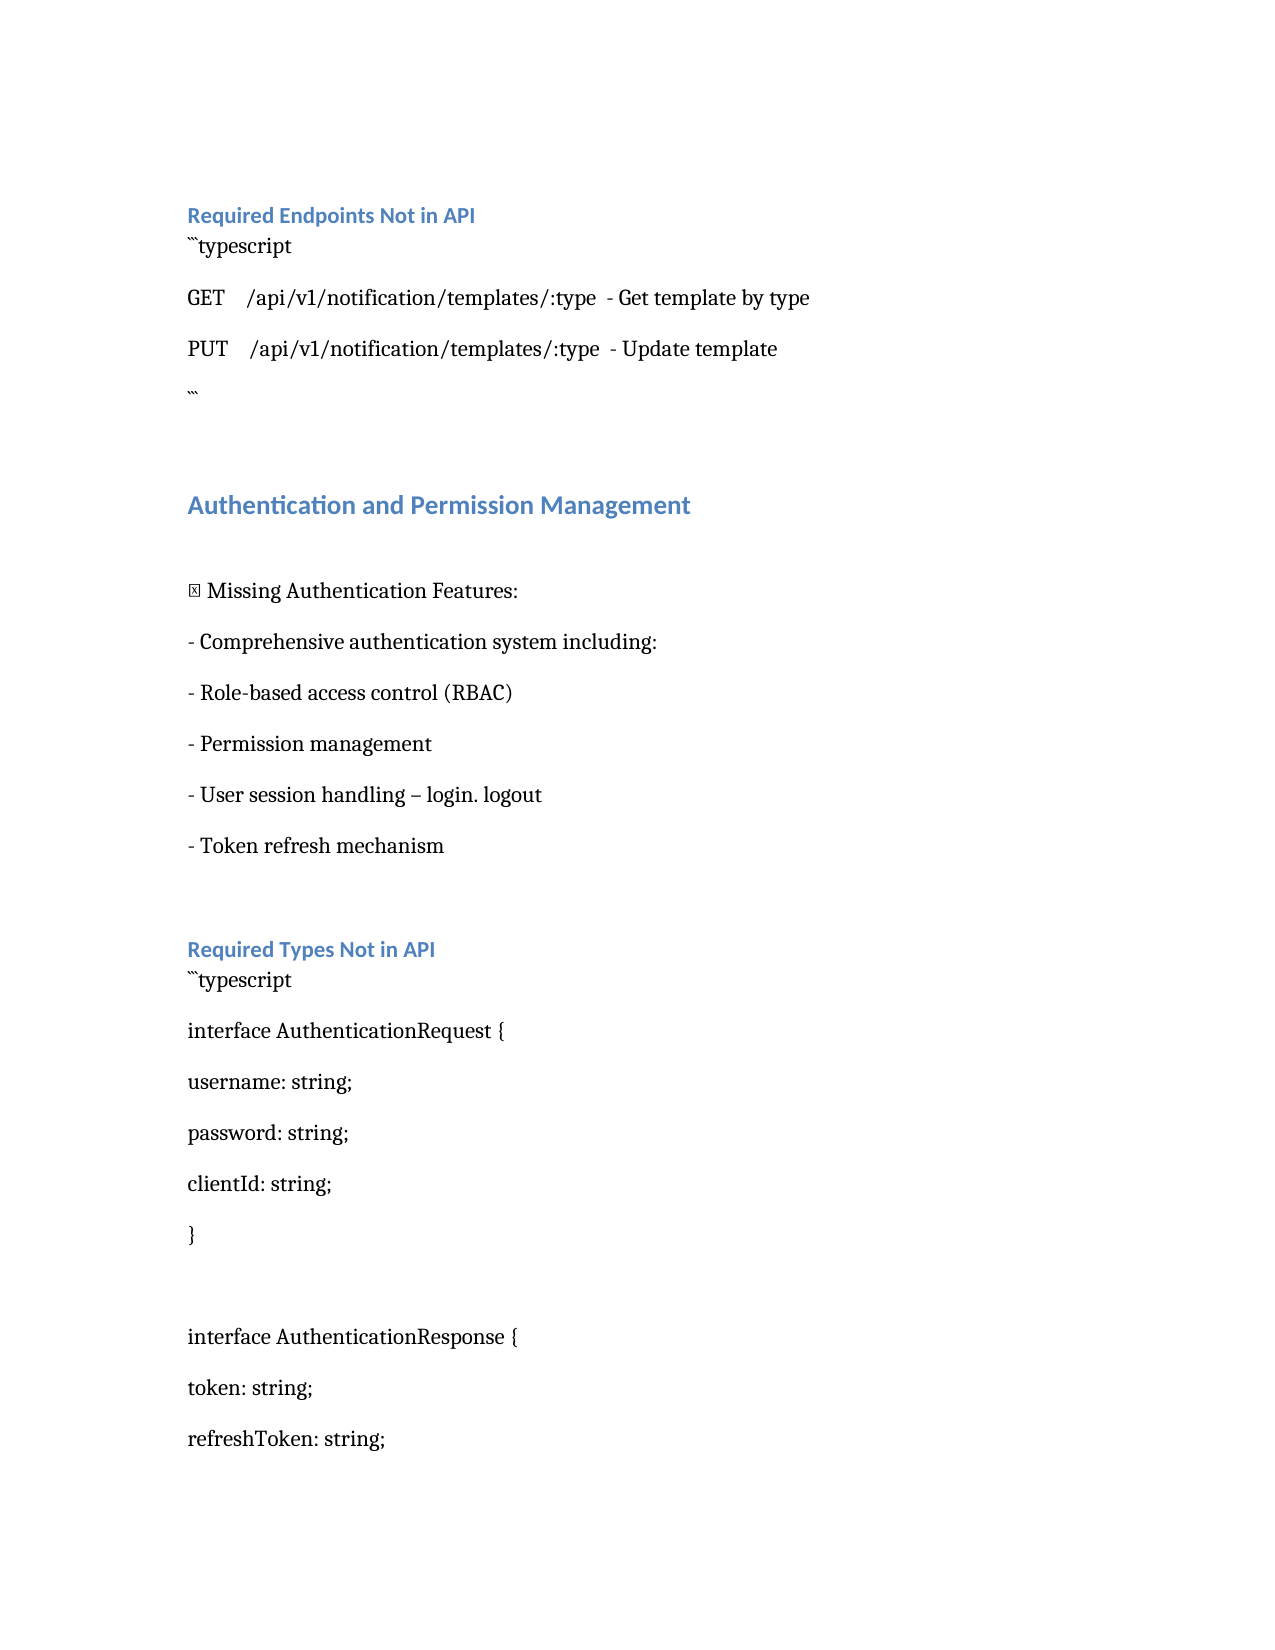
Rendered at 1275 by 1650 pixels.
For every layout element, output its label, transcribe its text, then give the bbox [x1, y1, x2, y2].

text password: string; [187, 1120, 1087, 1146]
text clientId: string; [187, 1171, 1087, 1197]
text token: string; [187, 1375, 1087, 1402]
subtitle Required Endpoints Not in API [187, 201, 1087, 229]
subtitle Authentication and Permission Management [187, 488, 1087, 521]
text GET /api/v1/notification/templates/:type - Get template by type [187, 284, 1087, 311]
text interface AuthenticationRequest { [187, 1018, 1087, 1044]
text - Comprehensive authentication system including: [187, 628, 1087, 655]
text interface AuthenticationResponse { [187, 1324, 1087, 1351]
text - Role-based access control (RBAC) [187, 679, 1087, 706]
subtitle Required Types Not in API [187, 935, 1087, 963]
text ```typescript [187, 967, 1087, 993]
text - User session handling – login. logout [187, 782, 1087, 808]
text refreshToken: string; [187, 1426, 1087, 1453]
text } [187, 1222, 1087, 1248]
text PUT /api/v1/notification/templates/:type - Update template [187, 335, 1087, 362]
text ``` [187, 386, 1087, 413]
text ❌ Missing Authentication Features: [187, 577, 1087, 604]
text ```typescript [187, 233, 1087, 259]
text - Token refresh mechanism [187, 833, 1087, 859]
text username: string; [187, 1069, 1087, 1095]
text - Permission management [187, 731, 1087, 757]
